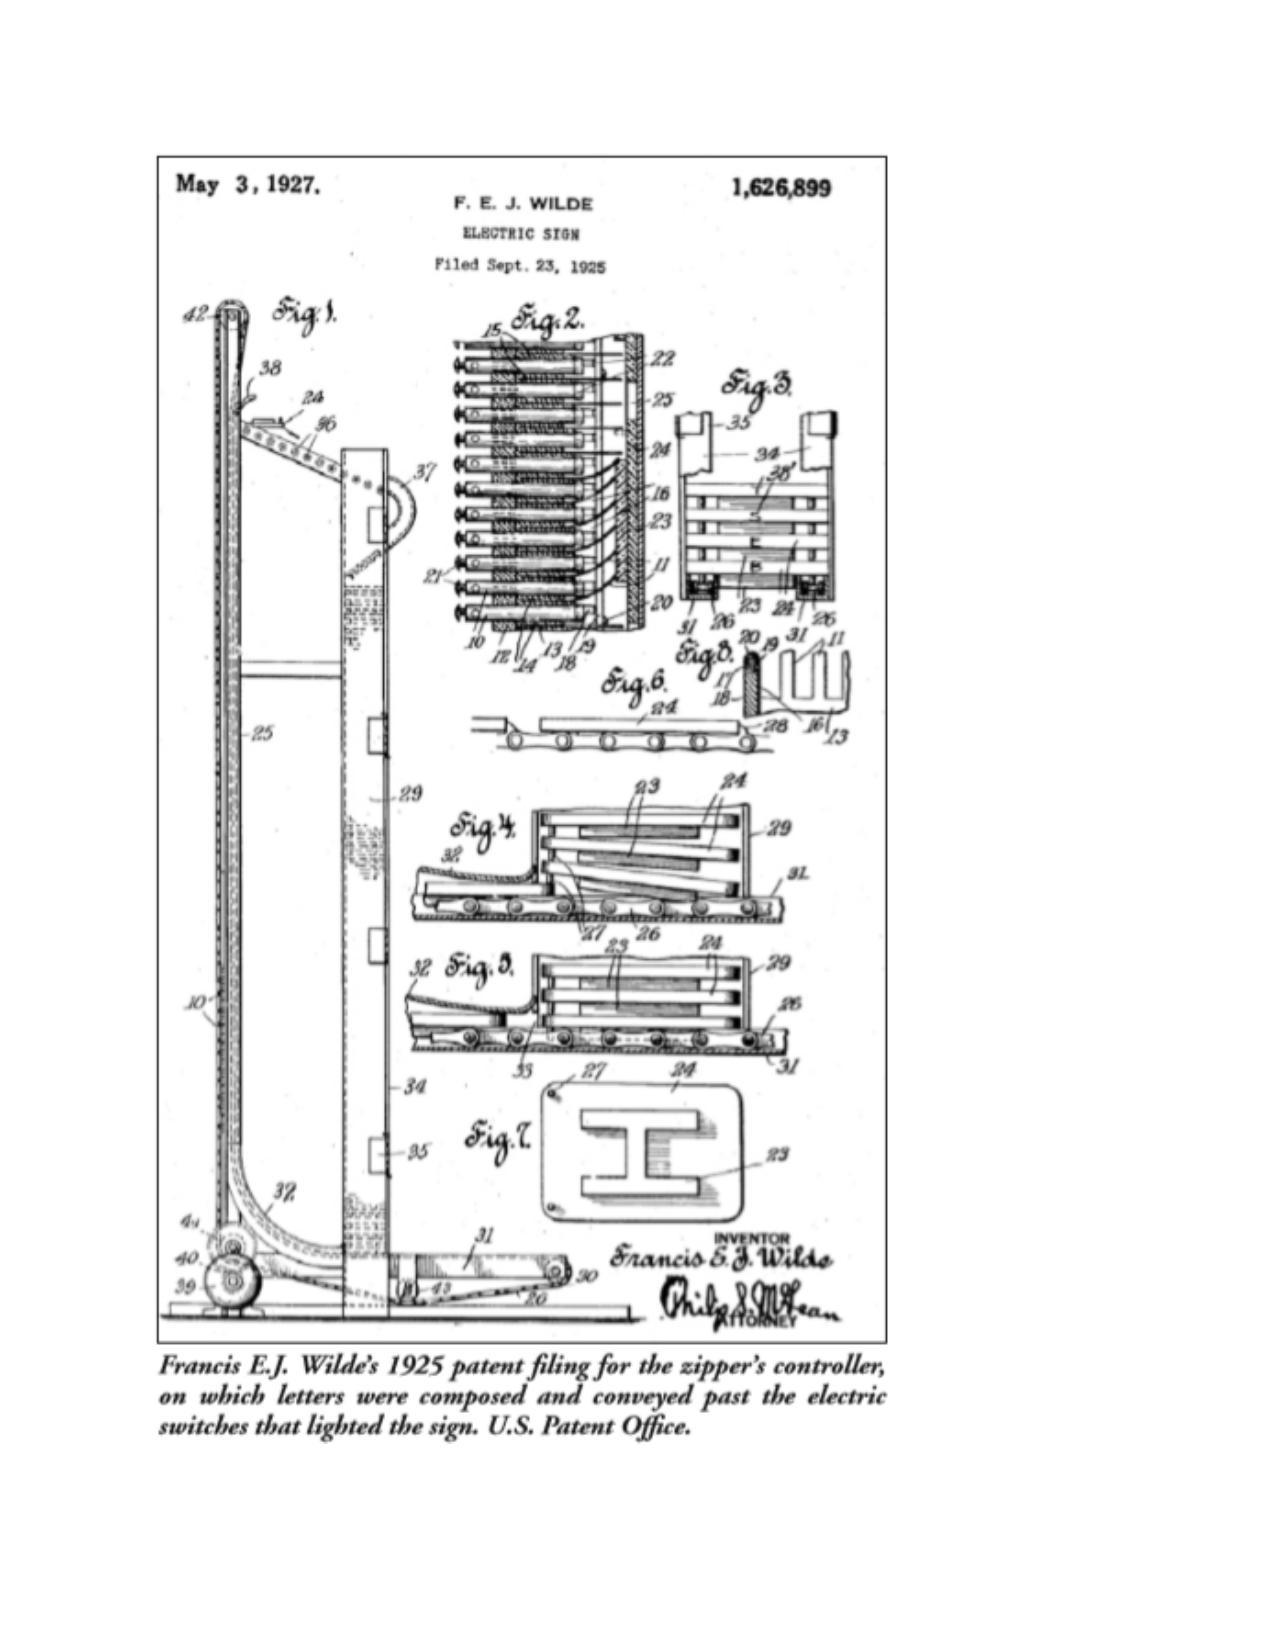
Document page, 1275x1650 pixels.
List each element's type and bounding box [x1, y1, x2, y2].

picture [150, 150, 897, 1444]
